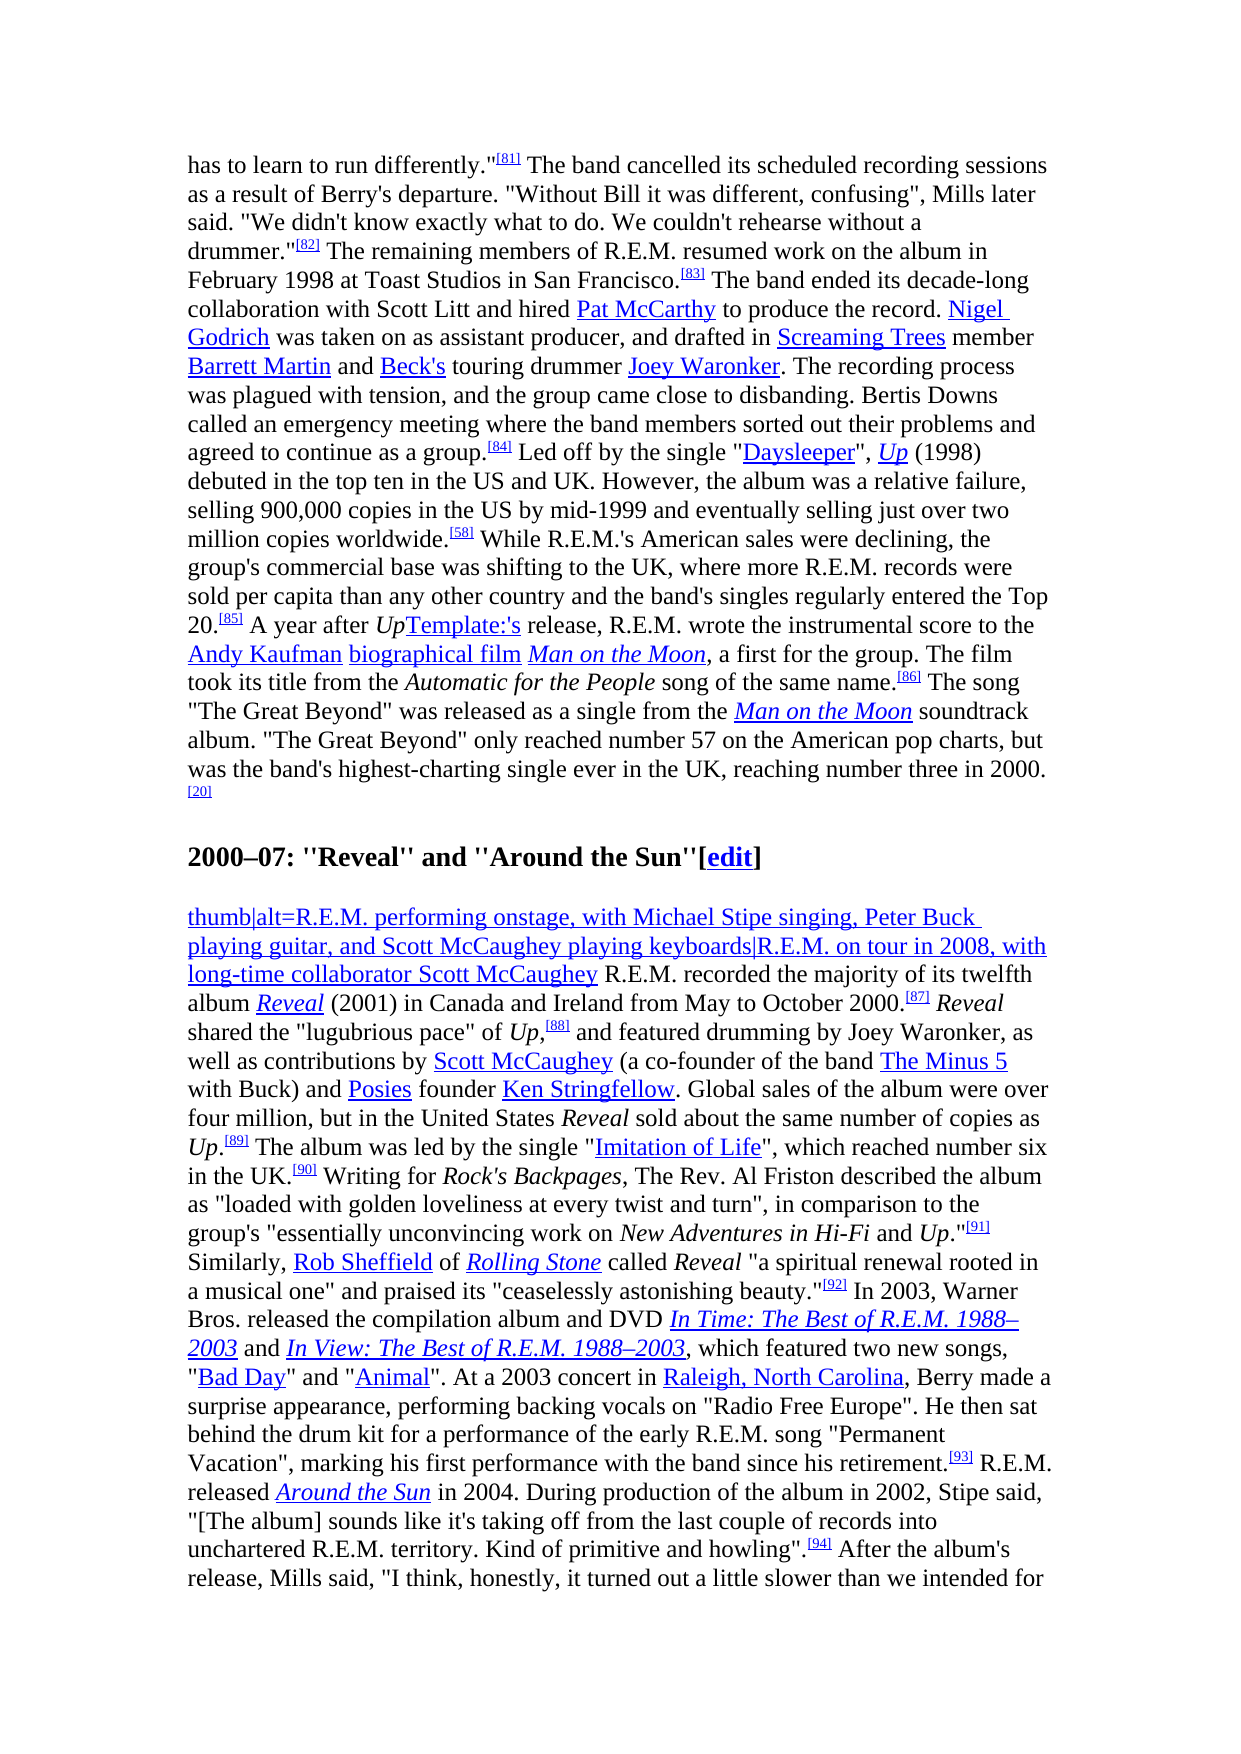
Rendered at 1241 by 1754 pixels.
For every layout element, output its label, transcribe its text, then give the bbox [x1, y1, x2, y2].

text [187, 150, 1053, 811]
subtitle 2000–07: ''Reveal'' and ''Around the Sun''[edit] [187, 840, 1053, 873]
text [187, 902, 1053, 1592]
